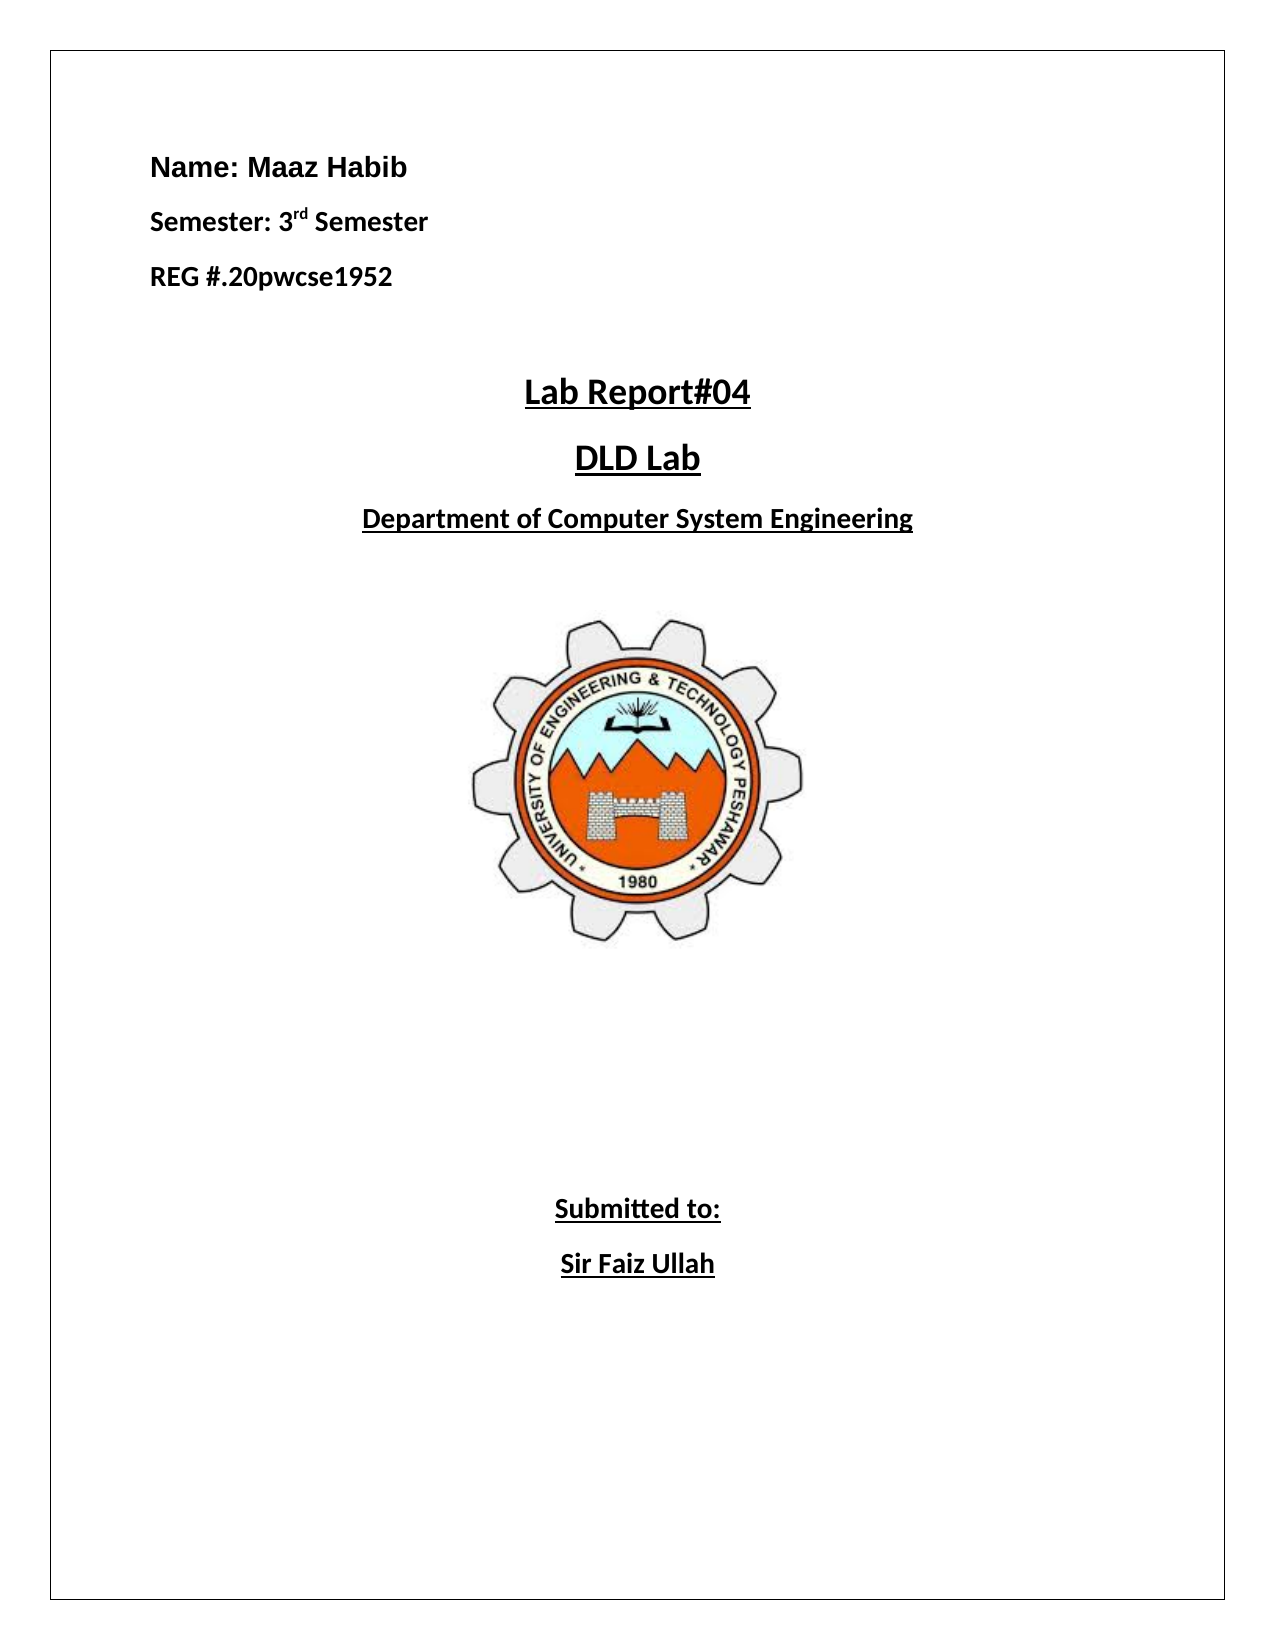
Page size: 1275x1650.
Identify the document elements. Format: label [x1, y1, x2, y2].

picture [456, 610, 819, 952]
